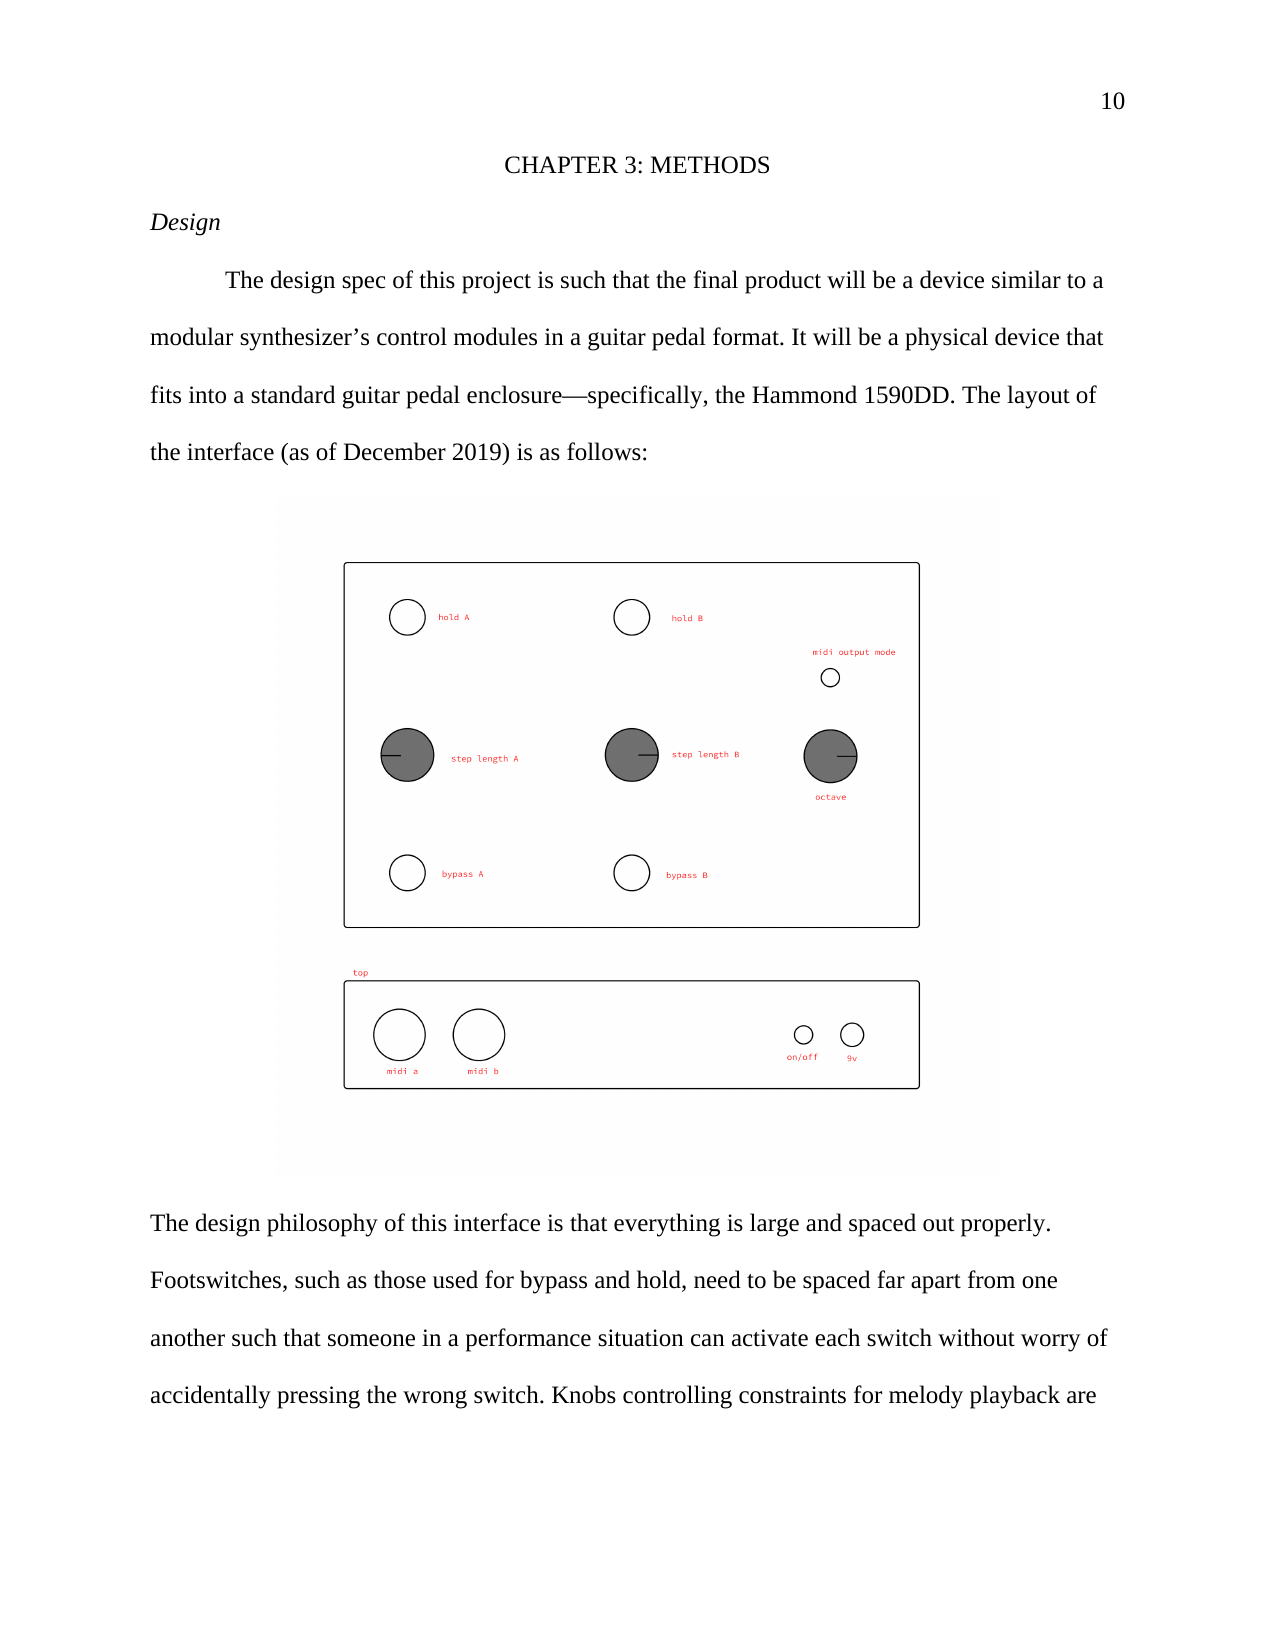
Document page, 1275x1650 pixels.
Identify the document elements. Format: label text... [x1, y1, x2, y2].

subtitle Design [150, 207, 1125, 236]
subtitle CHAPTER 3: METHODS [150, 150, 1125, 179]
picture [274, 495, 1001, 1179]
text The design spec of this project is such that the final product will be a device similar to a modular synthesizer’s control modules in a guitar pedal format. It will be a physical device that fits into a standard guitar pedal enclosure—specifically, the Hammond 1590DD. The layout of the interface (as of December 2019) is as follows: [150, 265, 1125, 466]
